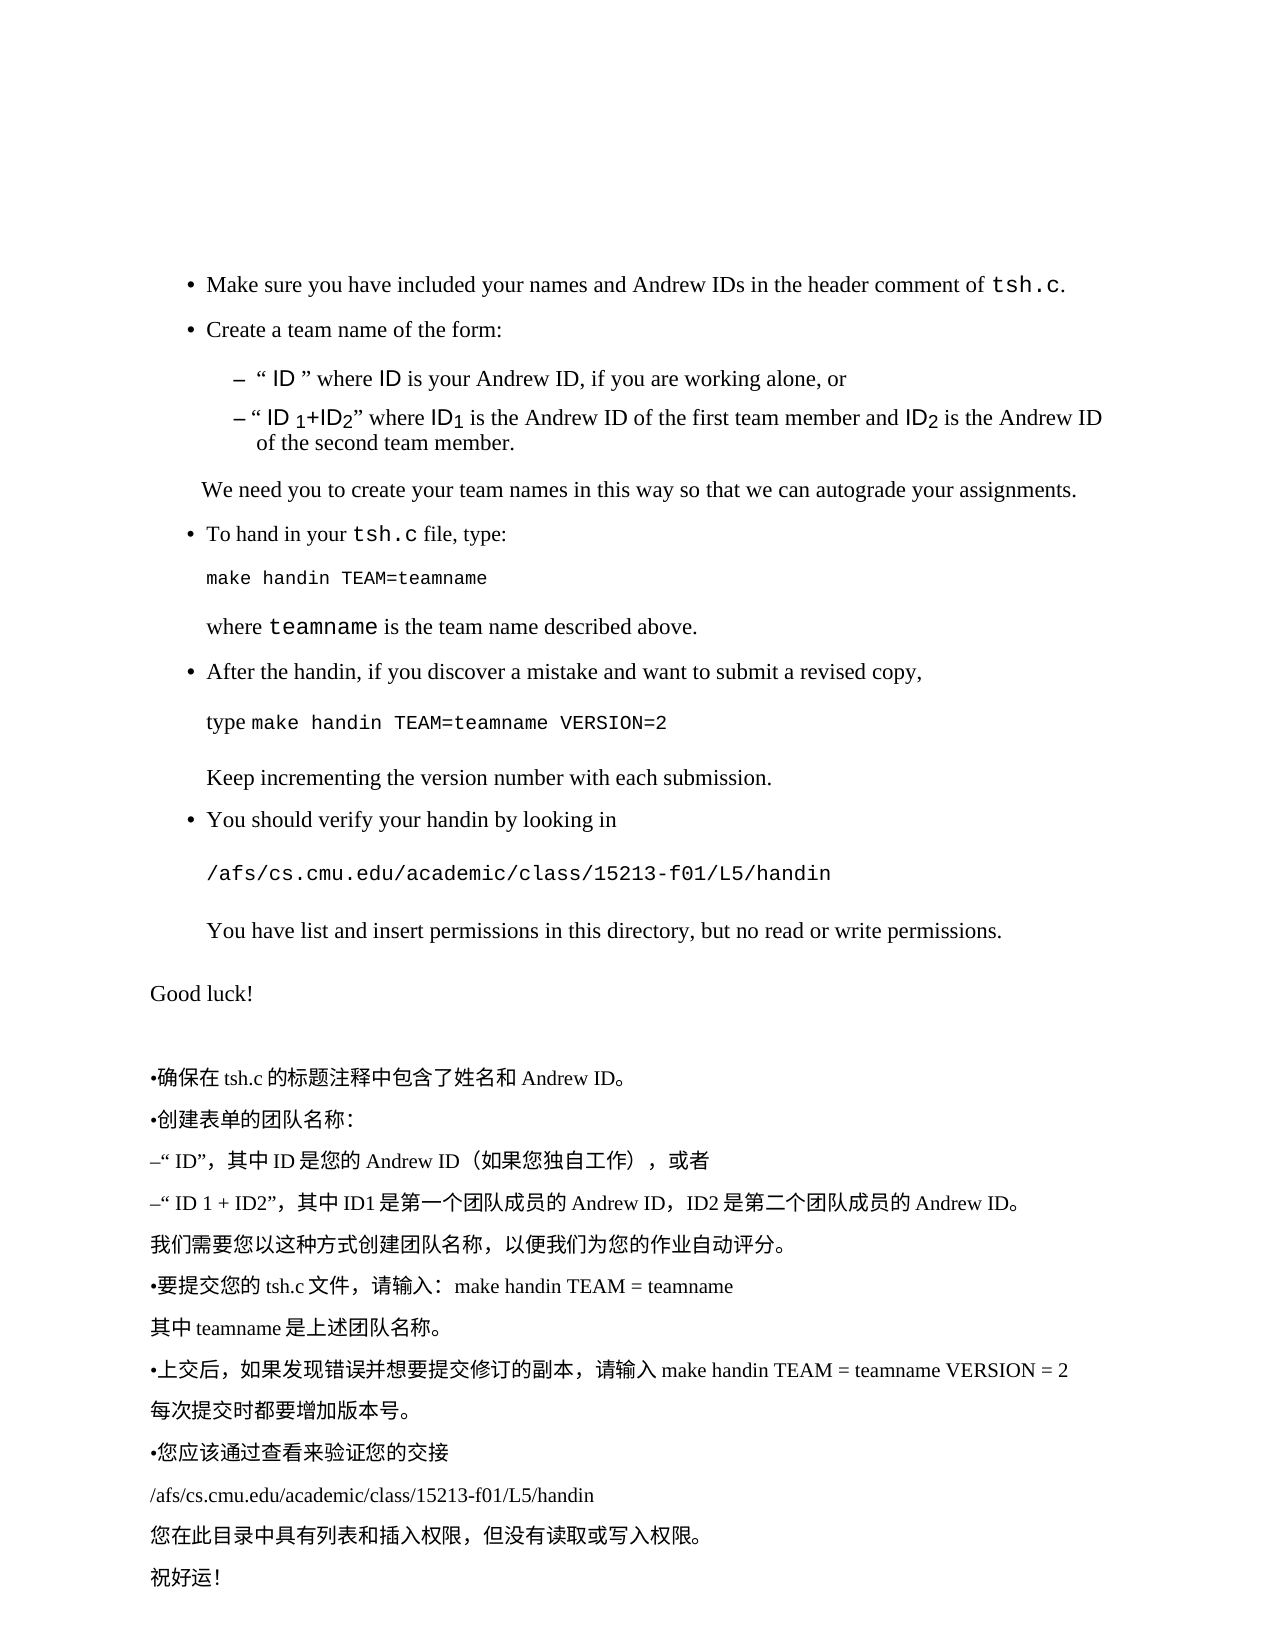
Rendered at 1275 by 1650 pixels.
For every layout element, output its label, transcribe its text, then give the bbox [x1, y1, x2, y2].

text •确保在tsh.c的标题注释中包含了姓名和Andrew ID。 [150, 1069, 1125, 1089]
list You should verify your handin by looking in [184, 806, 1125, 834]
text 其中teamname是上述团队名称。 [150, 1319, 1125, 1339]
text – “ ID 1+ID2” where ID1 is the Andrew ID of the first team member and ID2 is the Andrew ID of the second team member. [233, 399, 1123, 456]
text /afs/cs.cmu.edu/academic/class/15213-f01/L5/handin [150, 1485, 1125, 1506]
text – “ ID ” where ID is your Andrew ID, if you are working alone, or [233, 365, 1125, 392]
list After the handin, if you discover a mistake and want to submit a revised copy, type make handin TEAM=teamname VERSION=2 [184, 658, 958, 736]
text 祝好运！ [150, 1569, 1125, 1589]
list To hand in your tsh.c file, type: make handin TEAM=teamname [184, 521, 519, 590]
text /afs/cs.cmu.edu/academic/class/15213-f01/L5/handin [206, 863, 1125, 887]
text •创建表单的团队名称： [150, 1110, 1125, 1131]
text where teamname is the team name described above. [206, 613, 1125, 641]
text Good luck! [150, 980, 1125, 1006]
list Make sure you have included your names and Andrew IDs in the header comment of tsh.c. [184, 271, 1125, 299]
text Keep incrementing the version number with each submission. [206, 764, 1125, 790]
text 我们需要您以这种方式创建团队名称，以便我们为您的作业自动评分。 [150, 1235, 1125, 1256]
text You have list and insert permissions in this directory, but no read or write permissions. [206, 917, 1125, 943]
text –“ ID 1 + ID2”，其中ID1是第一个团队成员的Andrew ID，ID2是第二个团队成员的Andrew ID。 [150, 1194, 1125, 1214]
text •要提交您的tsh.c文件，请输入：make handin TEAM = teamname [150, 1277, 1125, 1298]
text •上交后，如果发现错误并想要提交修订的副本，请输入make handin TEAM = teamname VERSION = 2 [150, 1360, 1125, 1381]
text –“ ID”，其中ID是您的Andrew ID（如果您独自工作），或者 [150, 1152, 1125, 1173]
text 每次提交时都要增加版本号。 [150, 1402, 1125, 1423]
text We need you to create your team names in this way so that we can autograde your assignments. [150, 477, 1129, 503]
text •您应该通过查看来验证您的交接 [150, 1444, 1125, 1464]
list Create a team name of the form: [184, 316, 1125, 345]
text 您在此目录中具有列表和插入权限，但没有读取或写入权限。 [150, 1527, 1125, 1548]
